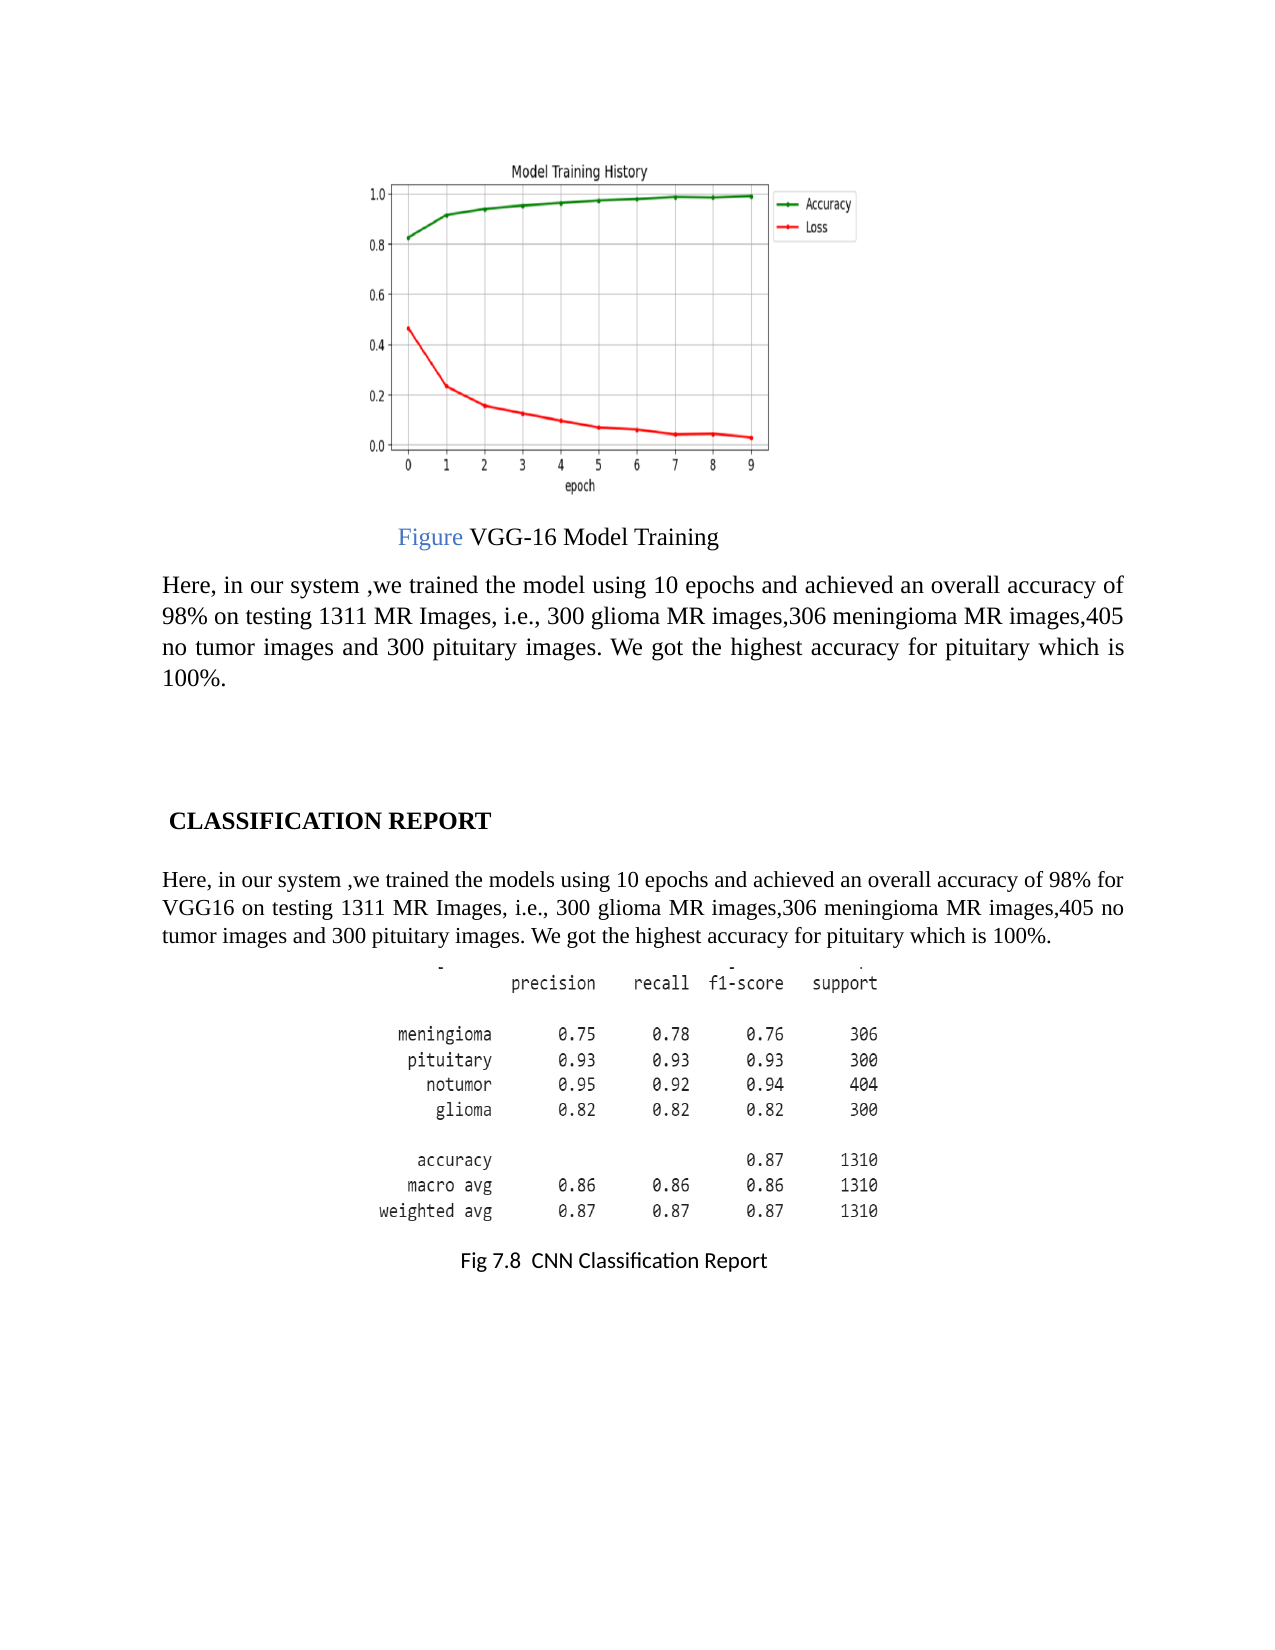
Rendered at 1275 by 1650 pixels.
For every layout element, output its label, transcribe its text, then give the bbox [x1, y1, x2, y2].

text Fig 7.8 CNN Classification Report [162, 1246, 1125, 1274]
picture [379, 967, 892, 1228]
picture [362, 150, 861, 504]
text Here, in our system ,we trained the models using 10 epochs and achieved an overall accuracy of 98% for VGG16 on testing 1311 MR Images, i.e., 300 glioma MR images,306 meningioma MR images,405 no tumor images and 300 pituitary images. We got the highest accuracy for pituitary which is 100%. [162, 866, 1125, 949]
text Figure VGG-16 Model Training [191, 522, 1119, 551]
text CLASSIFICATION REPORT [150, 806, 1125, 835]
text Here, in our system ,we trained the model using 10 epochs and achieved an overall accuracy of 98% on testing 1311 MR Images, i.e., 300 glioma MR images,306 meningioma MR images,405 no tumor images and 300 pituitary images. We got the highest accuracy for pituitary which is 100%. [162, 570, 1125, 692]
